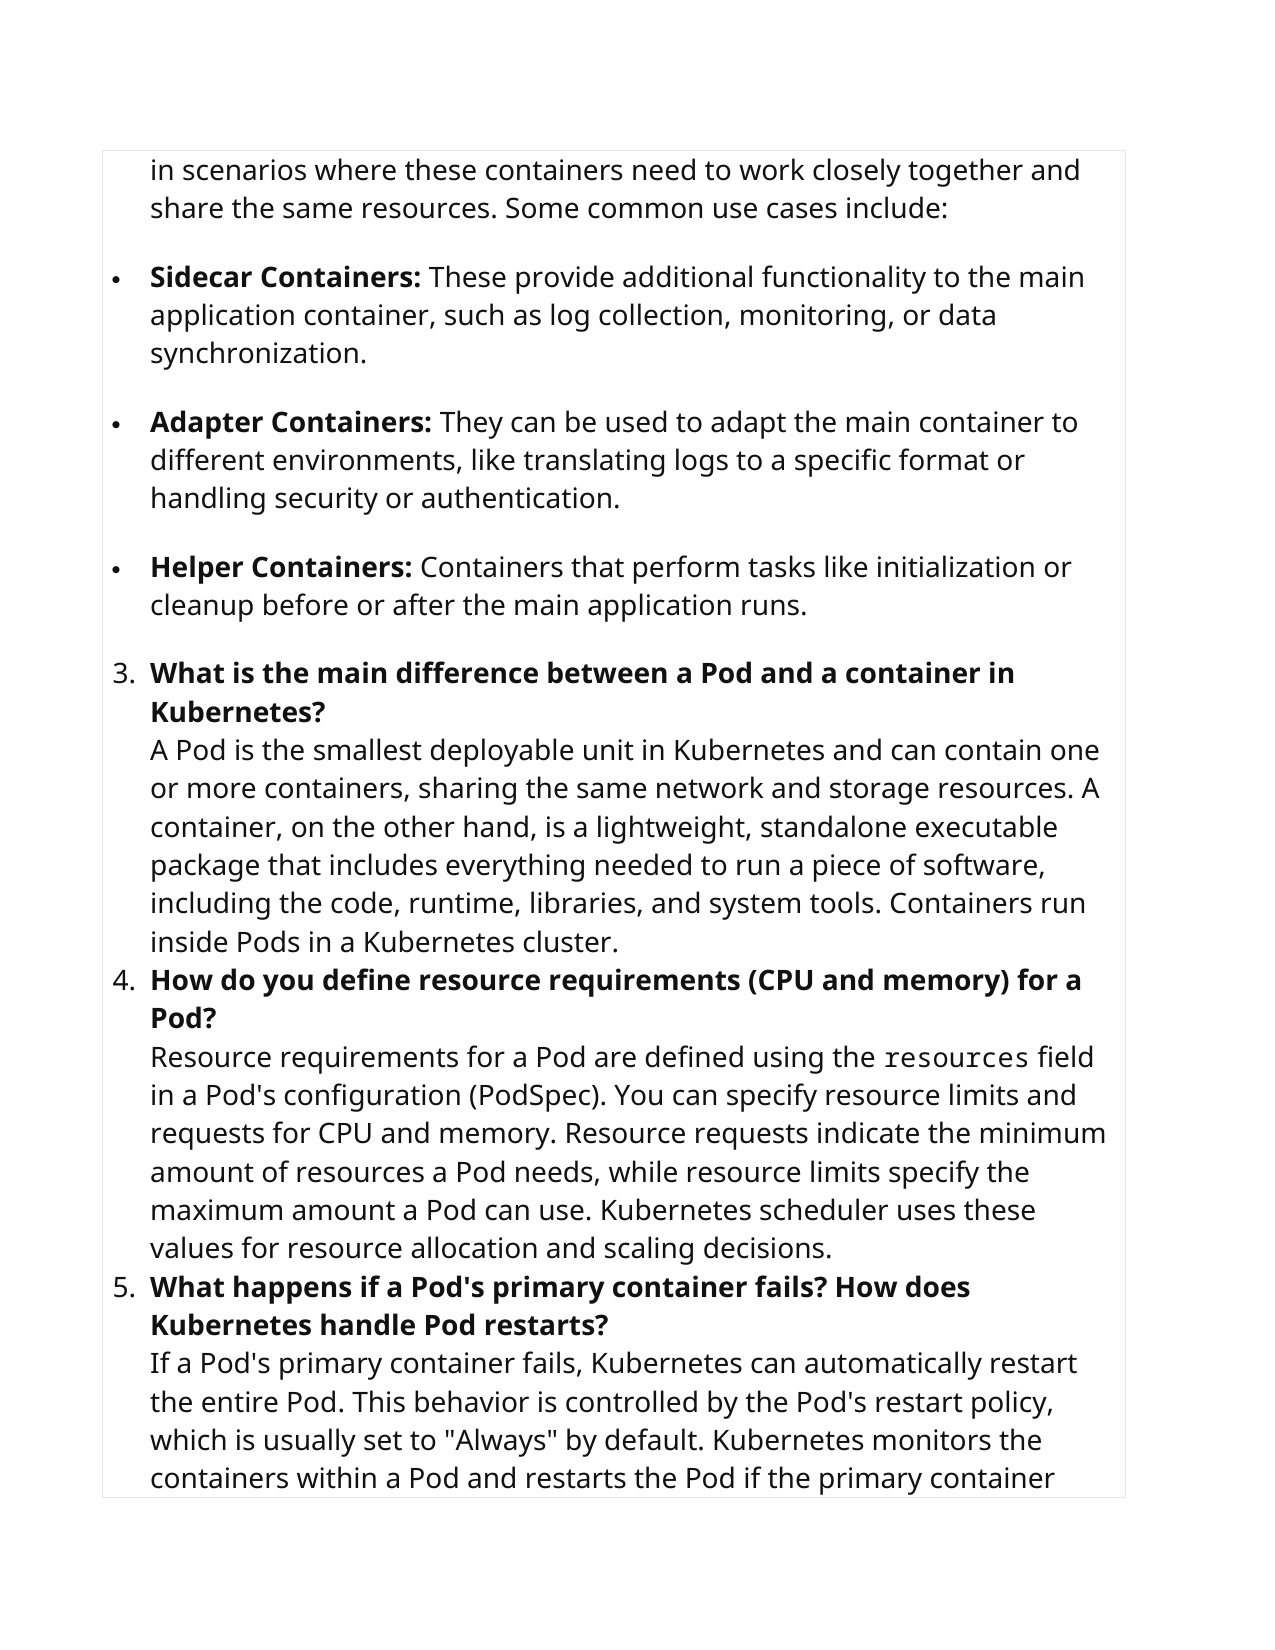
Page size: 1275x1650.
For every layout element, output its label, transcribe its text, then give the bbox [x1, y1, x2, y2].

list What is the main difference between a Pod and a container in Kubernetes? A Pod is the smallest deployable unit in Kubernetes and can contain one or more containers, sharing the same network and storage resources. A container, on the other hand, is a lightweight, standalone executable package that includes everything needed to run a piece of software, including the code, runtime, libraries, and system tools. Containers run inside Pods in a Kubernetes cluster. [103, 653, 1125, 960]
list Sidecar Containers: These provide additional functionality to the main application container, such as log collection, monitoring, or data synchronization. [103, 257, 1125, 372]
list Helper Containers: Containers that perform tasks like initialization or cleanup before or after the main application runs. [103, 547, 1125, 624]
list Adapter Containers: They can be used to adapt the main container to different environments, like translating logs to a specific format or handling security or authentication. [103, 402, 1125, 517]
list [103, 151, 1125, 227]
list How do you define resource requirements (CPU and memory) for a Pod? Resource requirements for a Pod are defined using the resources field in a Pod's configuration (PodSpec). You can specify resource limits and requests for CPU and memory. Resource requests indicate the minimum amount of resources a Pod needs, while resource limits specify the maximum amount a Pod can use. Kubernetes scheduler uses these values for resource allocation and scaling decisions. [103, 960, 1125, 1267]
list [103, 1267, 1125, 1497]
